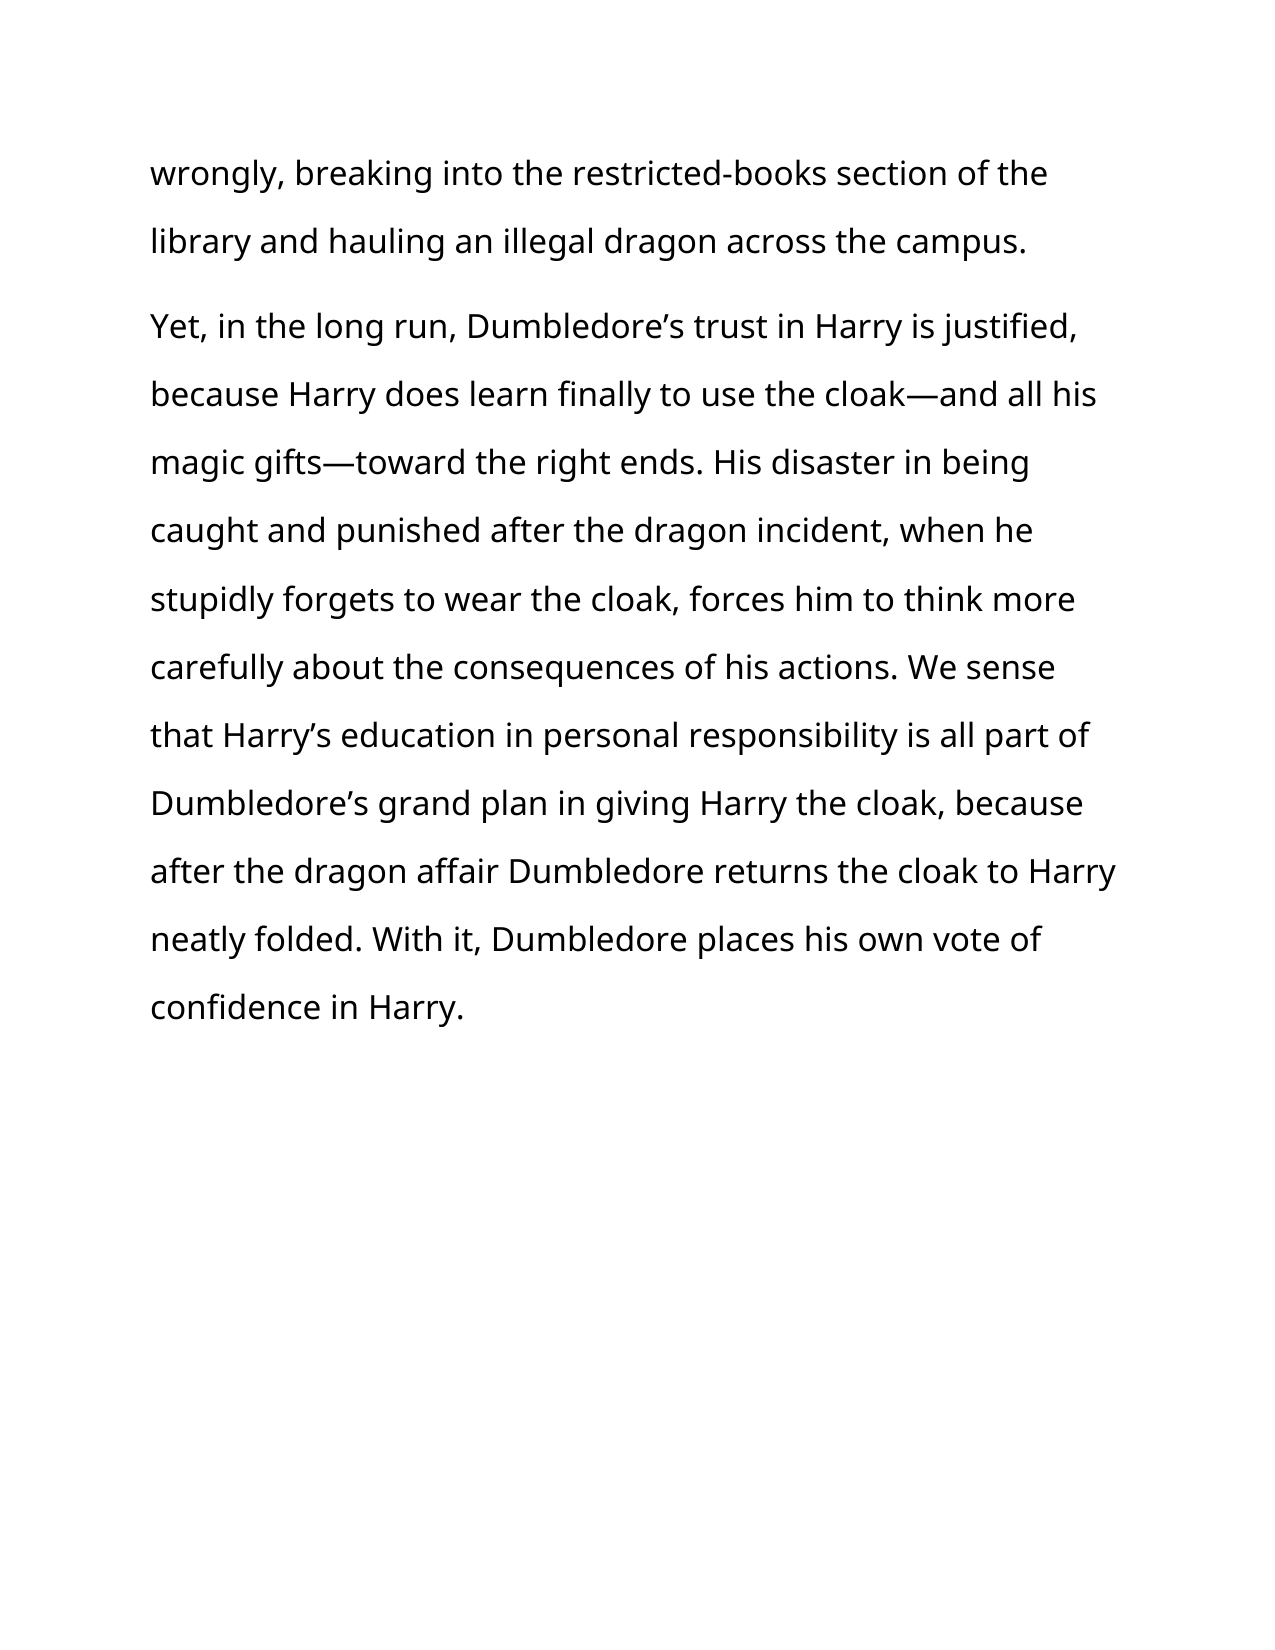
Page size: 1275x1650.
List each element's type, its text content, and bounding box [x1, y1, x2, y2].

text Yet, in the long run, Dumbledore’s trust in Harry is justified, because Harry does learn finally to use the cloak—and all his magic gifts—toward the right ends. His disaster in being caught and punished after the dragon incident, when he stupidly forgets to wear the cloak, forces him to think more carefully about the consequences of his actions. We sense that Harry’s education in personal responsibility is all part of Dumbledore’s grand plan in giving Harry the cloak, because after the dragon affair Dumbledore returns the cloak to Harry neatly folded. With it, Dumbledore places his own vote of confidence in Harry. [150, 303, 1125, 1029]
